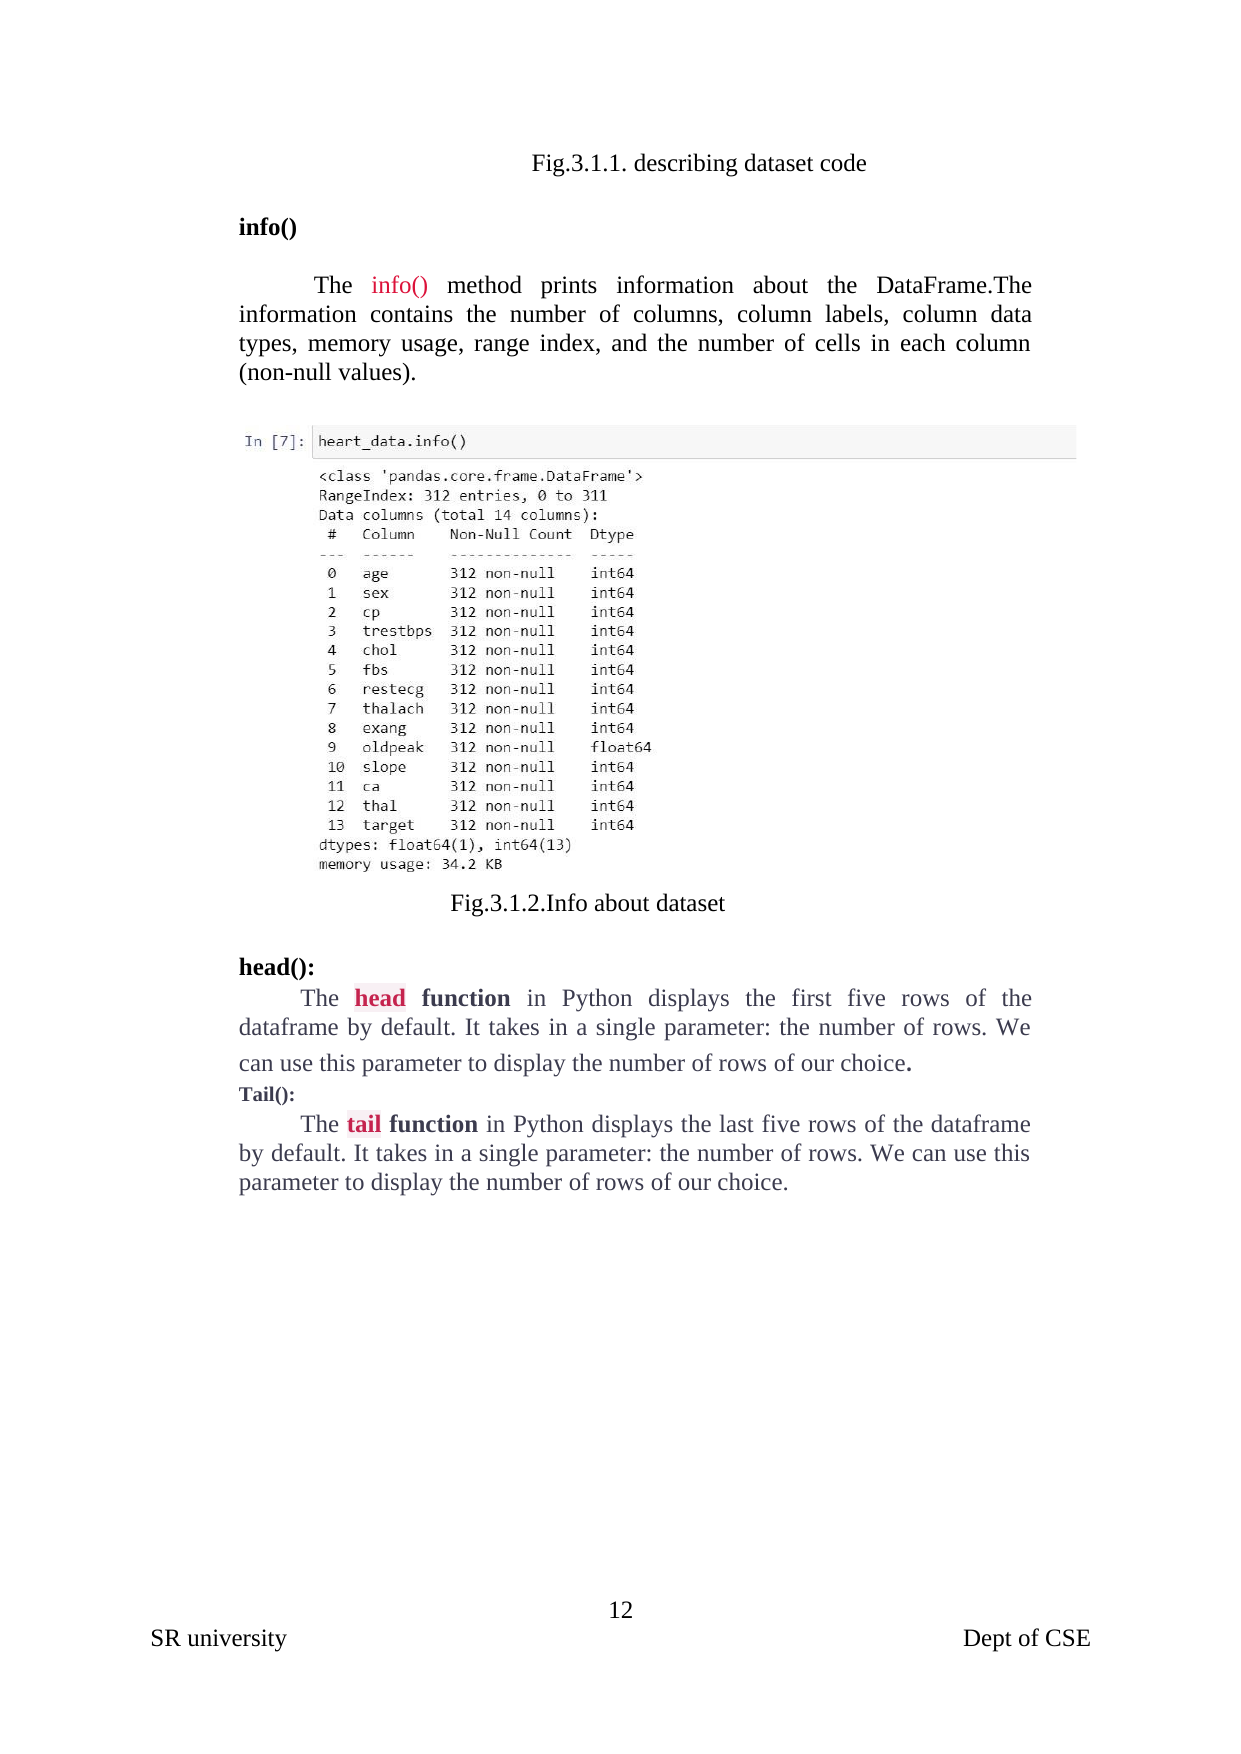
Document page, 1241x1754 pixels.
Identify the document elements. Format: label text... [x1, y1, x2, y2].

picture [245, 425, 1077, 872]
text The tail function in Python displays the last five rows of the dataframe by default. It takes in a single parameter: the number of rows. We can use this parameter to display the number of rows of our choice. [239, 1109, 1032, 1196]
text The info() method prints information about the DataFrame.The information contains the number of columns, column labels, column data types, memory usage, range index, and the number of cells in each column (non-null values). [239, 271, 1032, 386]
text Fig.3.1.1. describing dataset code [531, 148, 1173, 177]
text Fig.3.1.2.Info about dataset [450, 437, 1173, 917]
text The head function in Python displays the first five rows of the dataframe by default. It takes in a single parameter: the number of rows. We can use this parameter to display the number of rows of our choice. [239, 983, 1032, 1079]
subtitle head(): [239, 952, 1173, 980]
text Tail(): [239, 1082, 1173, 1106]
subtitle info() [239, 212, 1173, 240]
